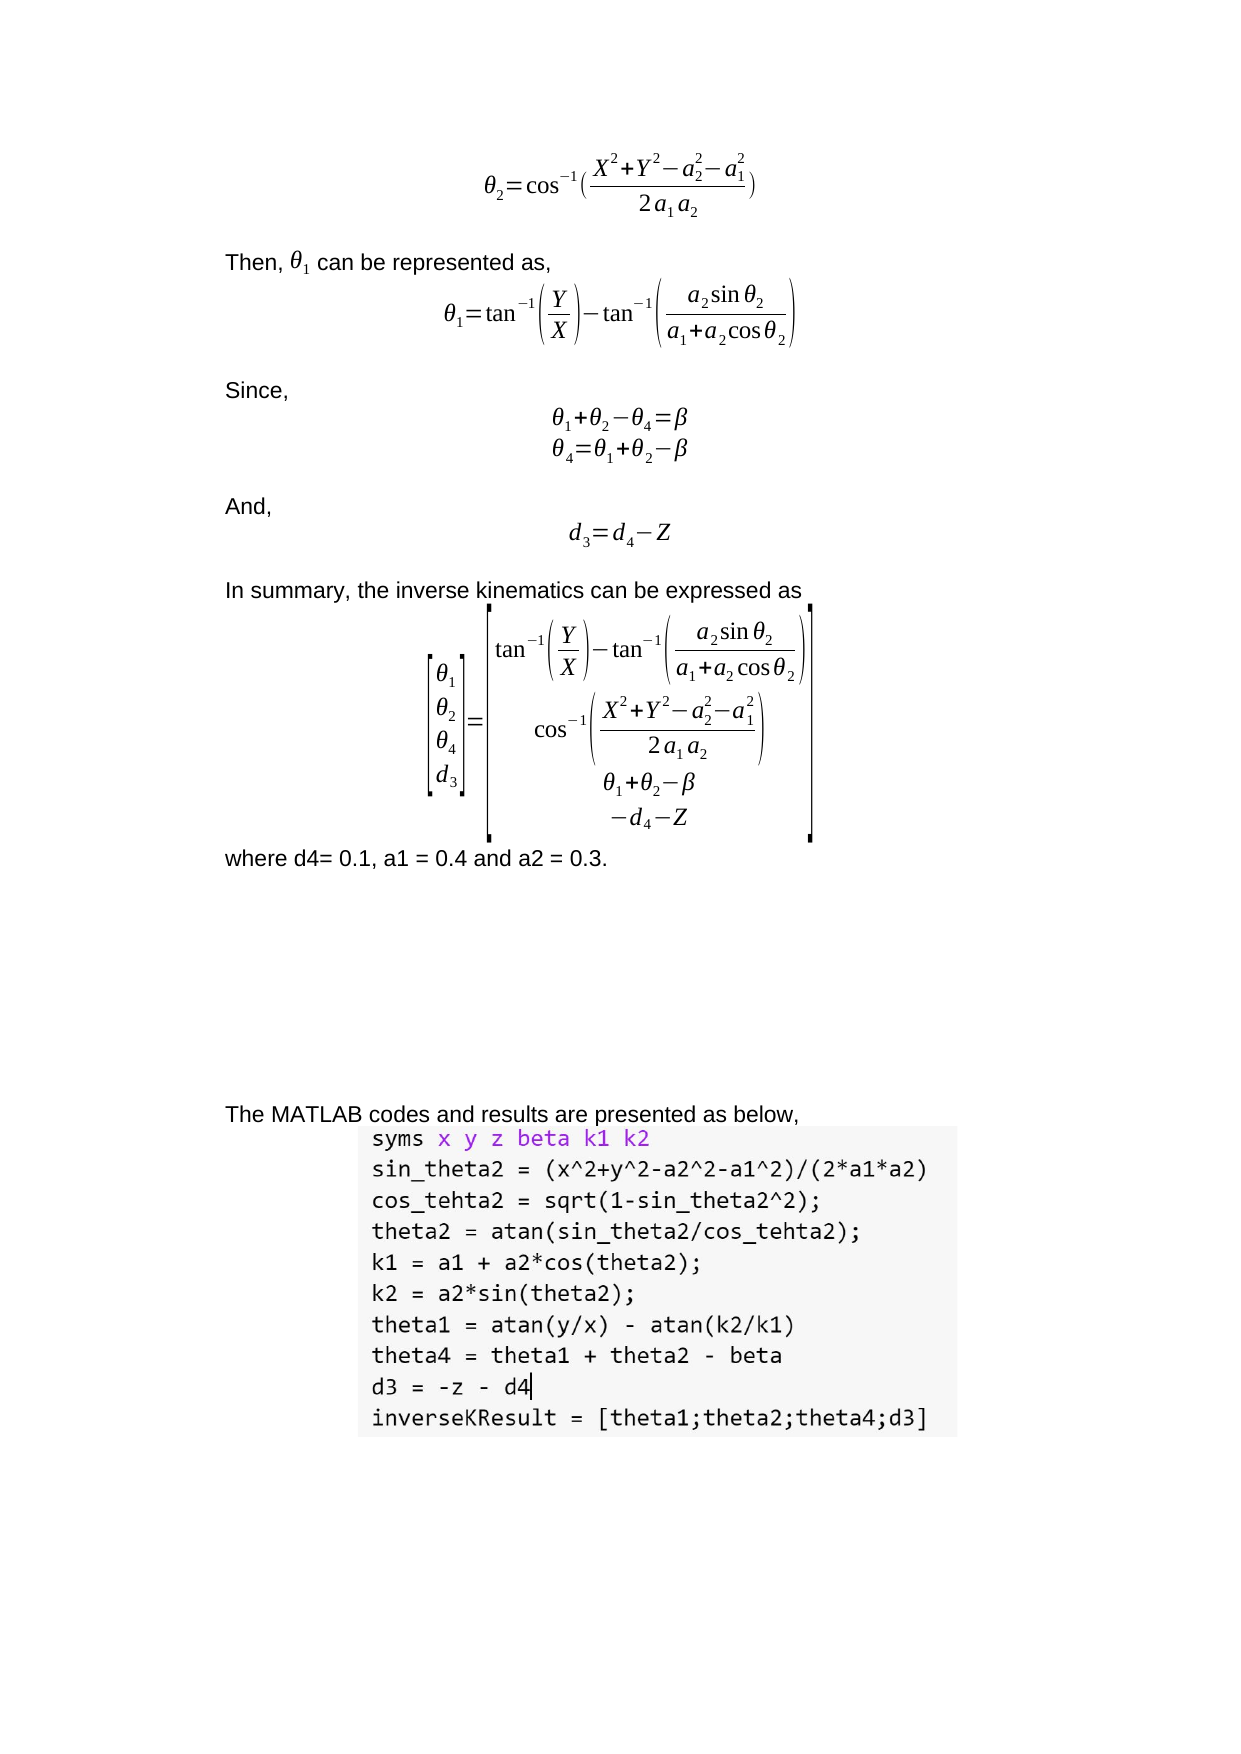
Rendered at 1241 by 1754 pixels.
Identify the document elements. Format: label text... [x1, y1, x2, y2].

text And, [150, 493, 1090, 519]
text where d4= 0.1, a1 = 0.4 and a2 = 0.3. [150, 844, 1090, 871]
picture [357, 1126, 958, 1437]
text Since, [150, 377, 1090, 404]
text In summary, the inverse kinematics can be expressed as [150, 577, 1090, 603]
text Then, can be represented as, [150, 246, 1090, 278]
text The MATLAB codes and results are presented as below, [225, 1101, 1090, 1127]
